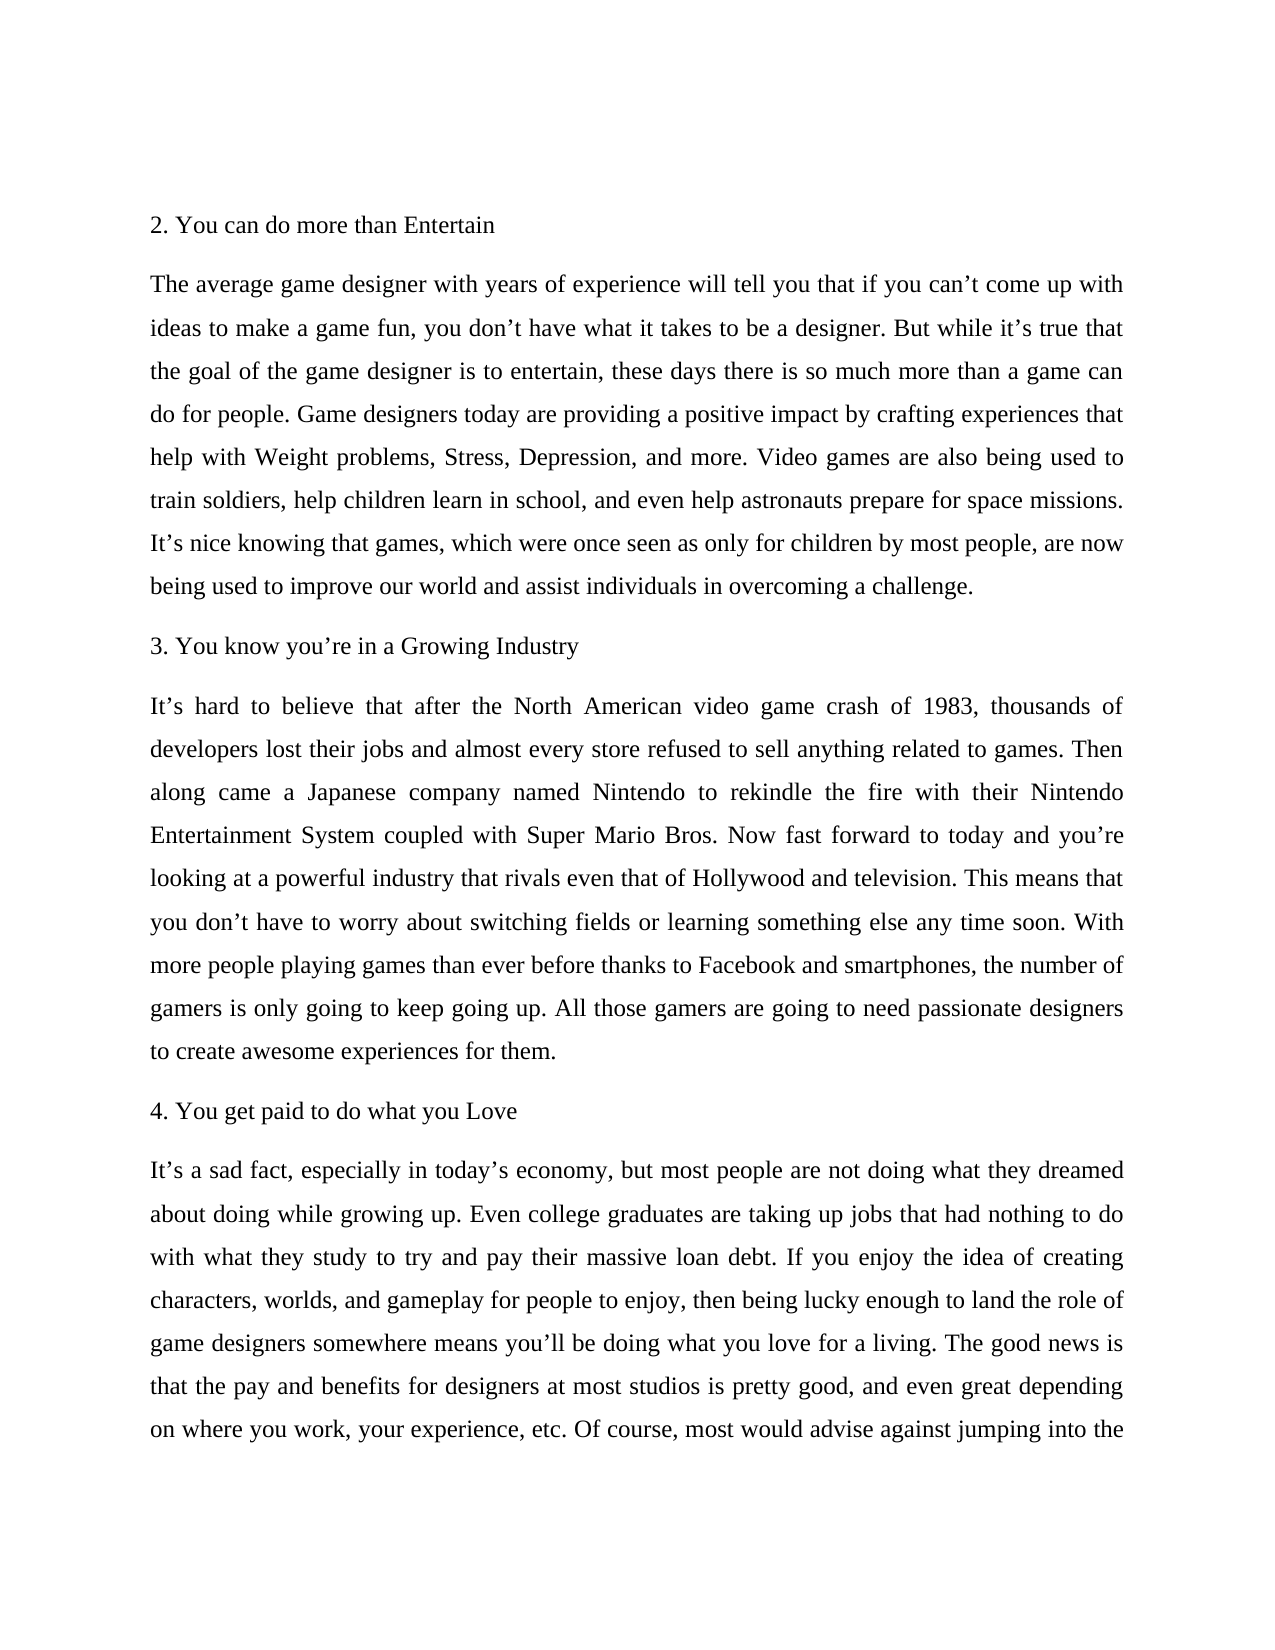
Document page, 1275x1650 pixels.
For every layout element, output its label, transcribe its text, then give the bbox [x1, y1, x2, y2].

text 4. You get paid to do what you Love [150, 1096, 1125, 1124]
text It’s hard to believe that after the North American video game crash of 1983, thousands of developers lost their jobs and almost every store refused to sell anything related to games. Then along came a Japanese company named Nintendo to rekindle the fire with their Nintendo Entertainment System coupled with Super Mario Bros. Now fast forward to today and you’re looking at a powerful industry that rivals even that of Hollywood and television. This means that you don’t have to worry about switching fields or learning something else any time soon. With more people playing games than ever before thanks to Facebook and smartphones, the number of gamers is only going to keep going up. All those gamers are going to need passionate designers to create awesome experiences for them. [150, 691, 1125, 1065]
text The average game designer with years of experience will tell you that if you can’t come up with ideas to make a game fun, you don’t have what it takes to be a designer. But while it’s true that the goal of the game designer is to entertain, these days there is so much more than a game can do for people. Game designers today are providing a positive impact by crafting experiences that help with Weight problems, Stress, Depression, and more. Video games are also being used to train soldiers, help children learn in school, and even help astronauts prepare for space missions. It’s nice knowing that games, which were once seen as only for children by most people, are now being used to improve our world and assist individuals in overcoming a challenge. [150, 269, 1125, 600]
text 2. You can do more than Entertain [150, 210, 1125, 238]
text 3. You know you’re in a Growing Industry [150, 631, 1125, 660]
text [150, 1156, 1125, 1443]
